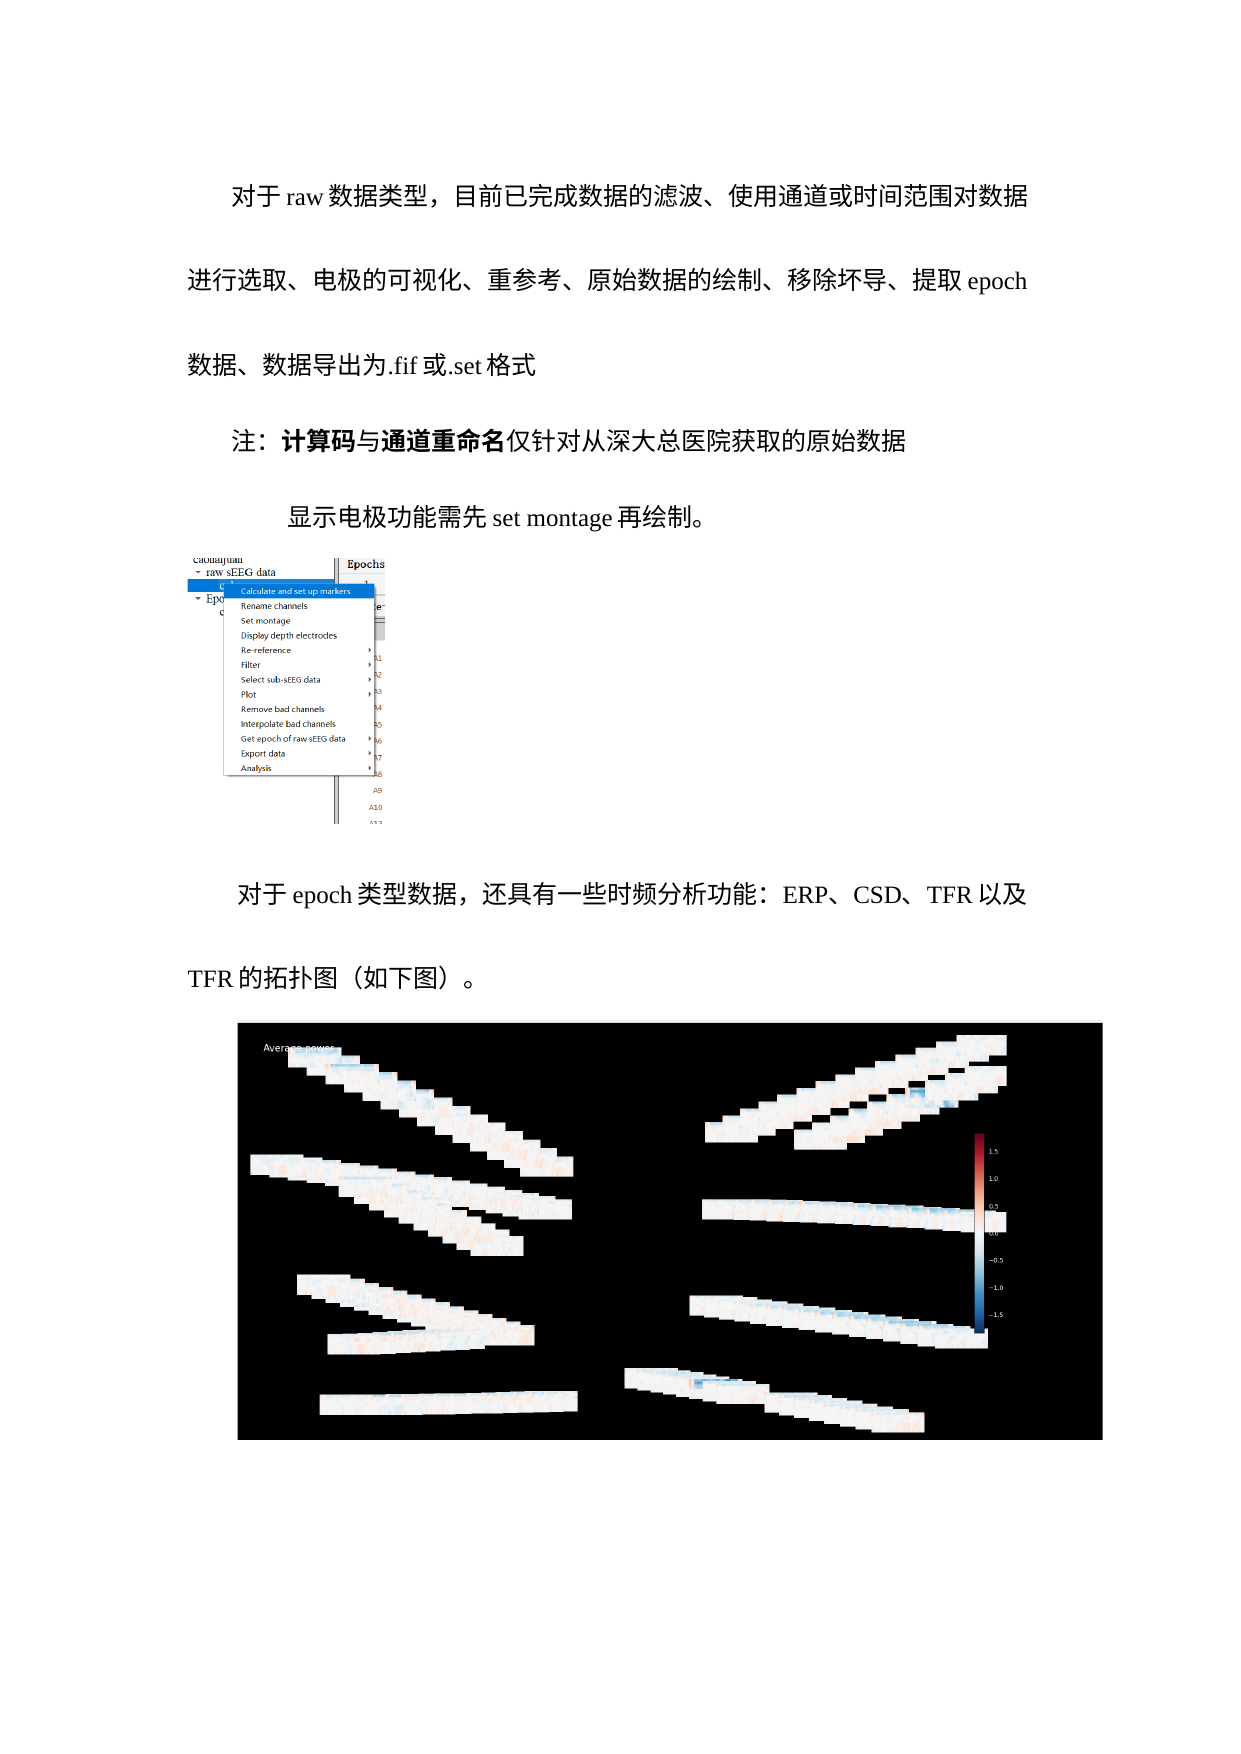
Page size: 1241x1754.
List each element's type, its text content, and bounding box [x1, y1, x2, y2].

text 对于raw数据类型，目前已完成数据的滤波、使用通道或时间范围对数据进行选取、电极的可视化、重参考、原始数据的绘制、移除坏导、提取epoch数据、数据导出为.fif或.set格式 [187, 162, 1053, 396]
text 对于epoch类型数据，还具有一些时频分析功能：ERP、CSD、TFR以及TFR的拓扑图（如下图）。 [187, 860, 1053, 1009]
text 显示电极功能需先set montage再绘制。 [187, 483, 1053, 548]
picture [187, 558, 385, 824]
text 注：计算码与通道重命名仅针对从深大总医院获取的原始数据 [231, 407, 1053, 472]
picture [237, 1020, 1103, 1440]
